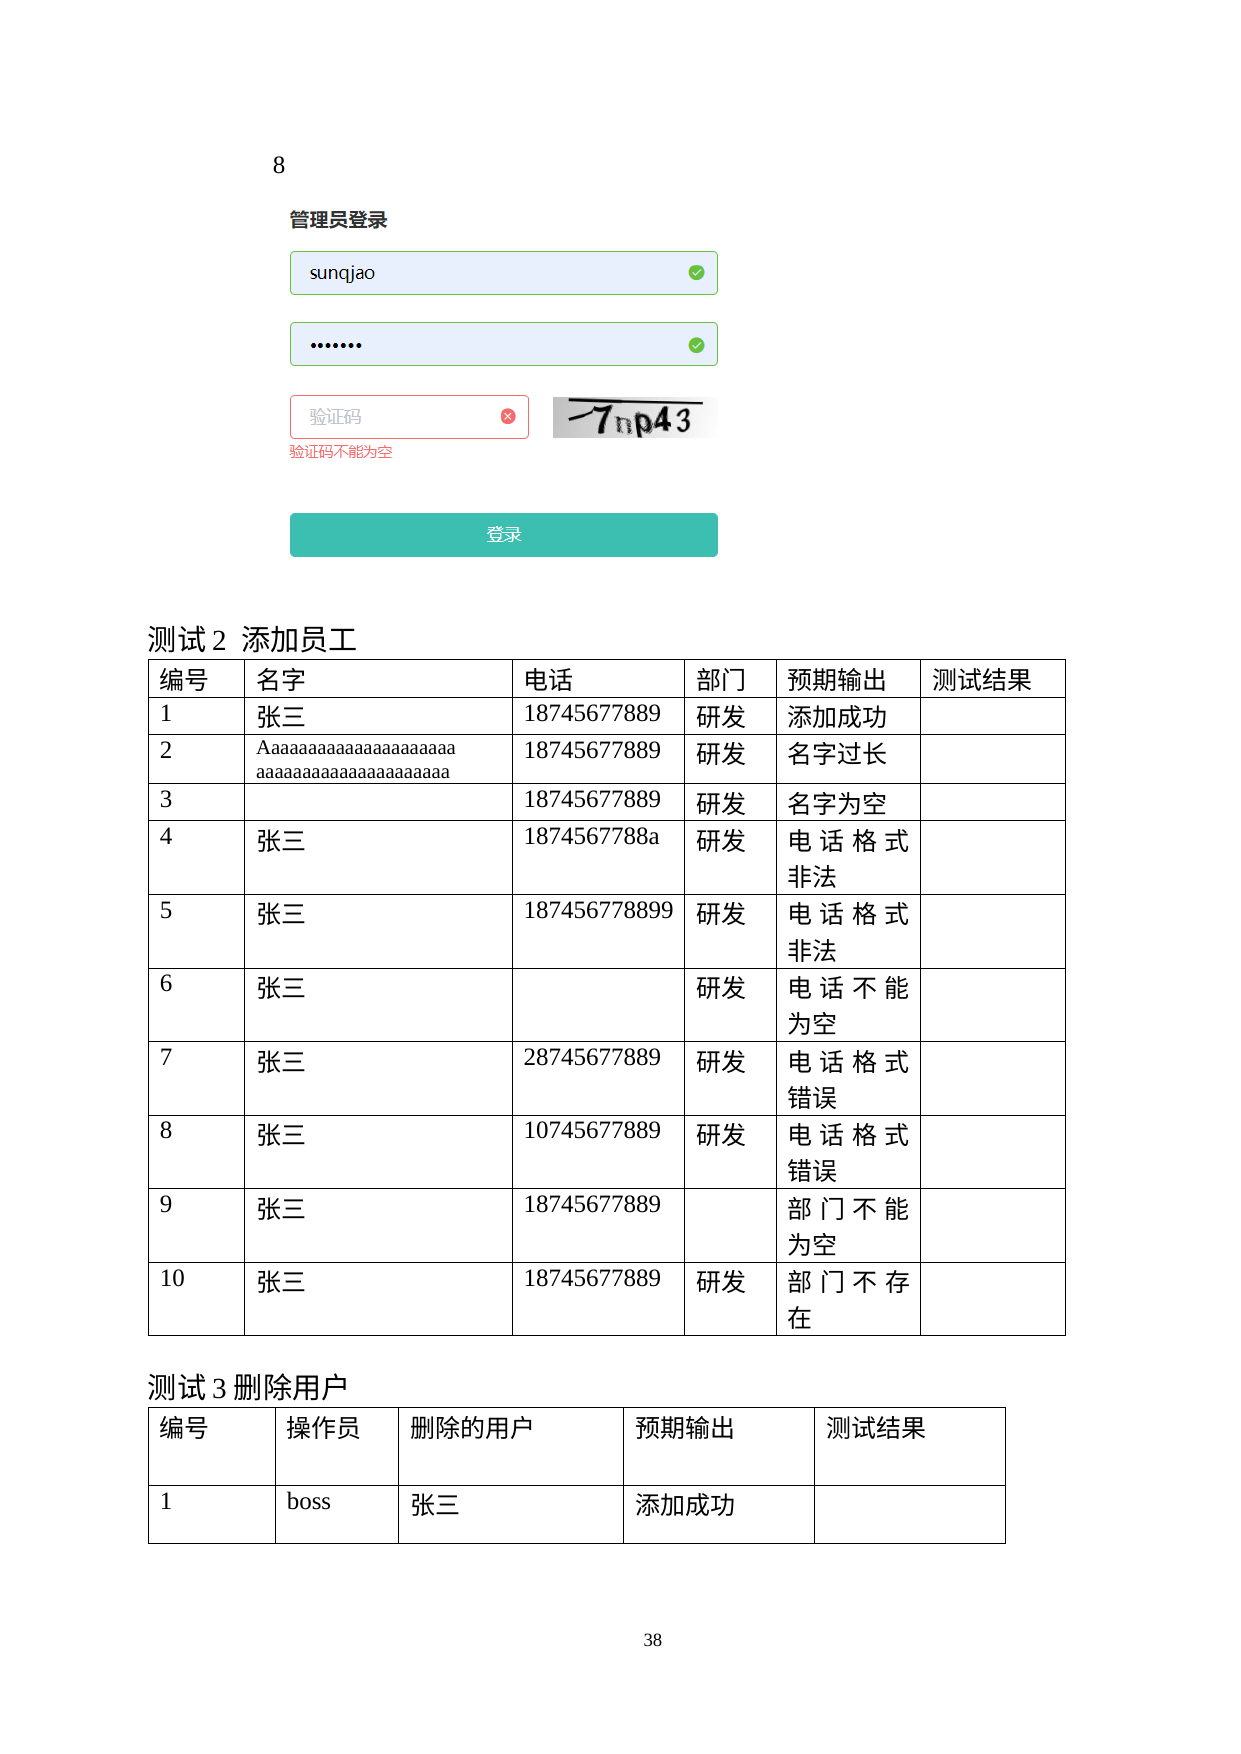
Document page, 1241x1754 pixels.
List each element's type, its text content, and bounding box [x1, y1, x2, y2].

table_cell [921, 1042, 1065, 1114]
table_cell 研发 [685, 821, 776, 894]
table_cell 张三 [245, 1116, 512, 1188]
table_cell 电话不能为空 [777, 969, 920, 1041]
table_cell 18745677889 [513, 735, 684, 783]
table_cell [815, 1486, 1005, 1543]
table_header 删除的用户 [399, 1408, 623, 1485]
table_cell 18745677889 [513, 1189, 684, 1262]
table_cell Aaaaaaaaaaaaaaaaaaaaa aaaaaaaaaaaaaaaaaaaaa [245, 735, 512, 783]
table_cell 1 [149, 698, 244, 734]
table_header 测试结果 [921, 660, 1065, 697]
table_cell 电话格式错误 [777, 1042, 920, 1114]
table_cell [921, 1189, 1065, 1262]
table_cell 18745677889 [513, 698, 684, 734]
table_cell 添加成功 [624, 1486, 814, 1543]
table_header 部门 [685, 660, 776, 697]
table_cell 部门不能为空 [777, 1189, 920, 1262]
picture [272, 178, 732, 617]
table_cell [921, 1116, 1065, 1188]
table_header 测试结果 [815, 1408, 1005, 1485]
text 8 [148, 150, 1157, 179]
table_cell 1 [149, 1486, 275, 1543]
table_cell 18745677889 [513, 1263, 684, 1335]
table_cell 8 [149, 1116, 244, 1188]
table_cell [921, 1263, 1065, 1335]
table_header 预期输出 [777, 660, 920, 697]
table_cell [921, 821, 1065, 894]
table_cell 研发 [685, 784, 776, 820]
table_cell 电话格式错误 [777, 1116, 920, 1188]
table_cell 名字为空 [777, 784, 920, 820]
table_cell 研发 [685, 1116, 776, 1188]
table_cell 1874567788a [513, 821, 684, 894]
table_cell 研发 [685, 1042, 776, 1114]
table_cell [921, 735, 1065, 783]
table_cell [921, 895, 1065, 967]
table_cell 电话格式非法 [777, 821, 920, 894]
table_cell 187456778899 [513, 895, 684, 967]
table_cell [685, 1189, 776, 1262]
table_header 预期输出 [624, 1408, 814, 1485]
table_cell 研发 [685, 698, 776, 734]
text 测试3 删除用户 [148, 1365, 1157, 1407]
table_cell 名字过长 [777, 735, 920, 783]
table_cell 3 [149, 784, 244, 820]
table_cell 10 [149, 1263, 244, 1335]
table_cell 张三 [245, 969, 512, 1041]
table_cell boss [276, 1486, 398, 1543]
table_cell [513, 969, 684, 1041]
table_cell 2 [149, 735, 244, 783]
table_cell 28745677889 [513, 1042, 684, 1114]
table_cell 部门不存在 [777, 1263, 920, 1335]
table_cell 4 [149, 821, 244, 894]
table_header 编号 [149, 1408, 275, 1485]
table_cell 张三 [245, 1042, 512, 1114]
table_cell 10745677889 [513, 1116, 684, 1188]
table_cell [921, 969, 1065, 1041]
table_cell 张三 [245, 821, 512, 894]
table_cell [921, 698, 1065, 734]
table_cell 研发 [685, 1263, 776, 1335]
table_cell 研发 [685, 735, 776, 783]
table_cell 7 [149, 1042, 244, 1114]
table_cell 张三 [245, 1189, 512, 1262]
table_cell 电话格式非法 [777, 895, 920, 967]
table_header 名字 [245, 660, 512, 697]
table_cell 5 [149, 895, 244, 967]
table_header 电话 [513, 660, 684, 697]
table_cell 张三 [245, 1263, 512, 1335]
table_cell 6 [149, 969, 244, 1041]
table_cell 9 [149, 1189, 244, 1262]
table_cell [245, 784, 512, 820]
table_header 操作员 [276, 1408, 398, 1485]
table_cell 添加成功 [777, 698, 920, 734]
table_cell 张三 [245, 698, 512, 734]
table_cell 18745677889 [513, 784, 684, 820]
table_header 编号 [149, 660, 244, 697]
text 测试2 添加员工 [148, 617, 1157, 659]
table_cell 张三 [399, 1486, 623, 1543]
table_cell [921, 784, 1065, 820]
table_cell 研发 [685, 895, 776, 967]
table_cell 张三 [245, 895, 512, 967]
table_cell 研发 [685, 969, 776, 1041]
